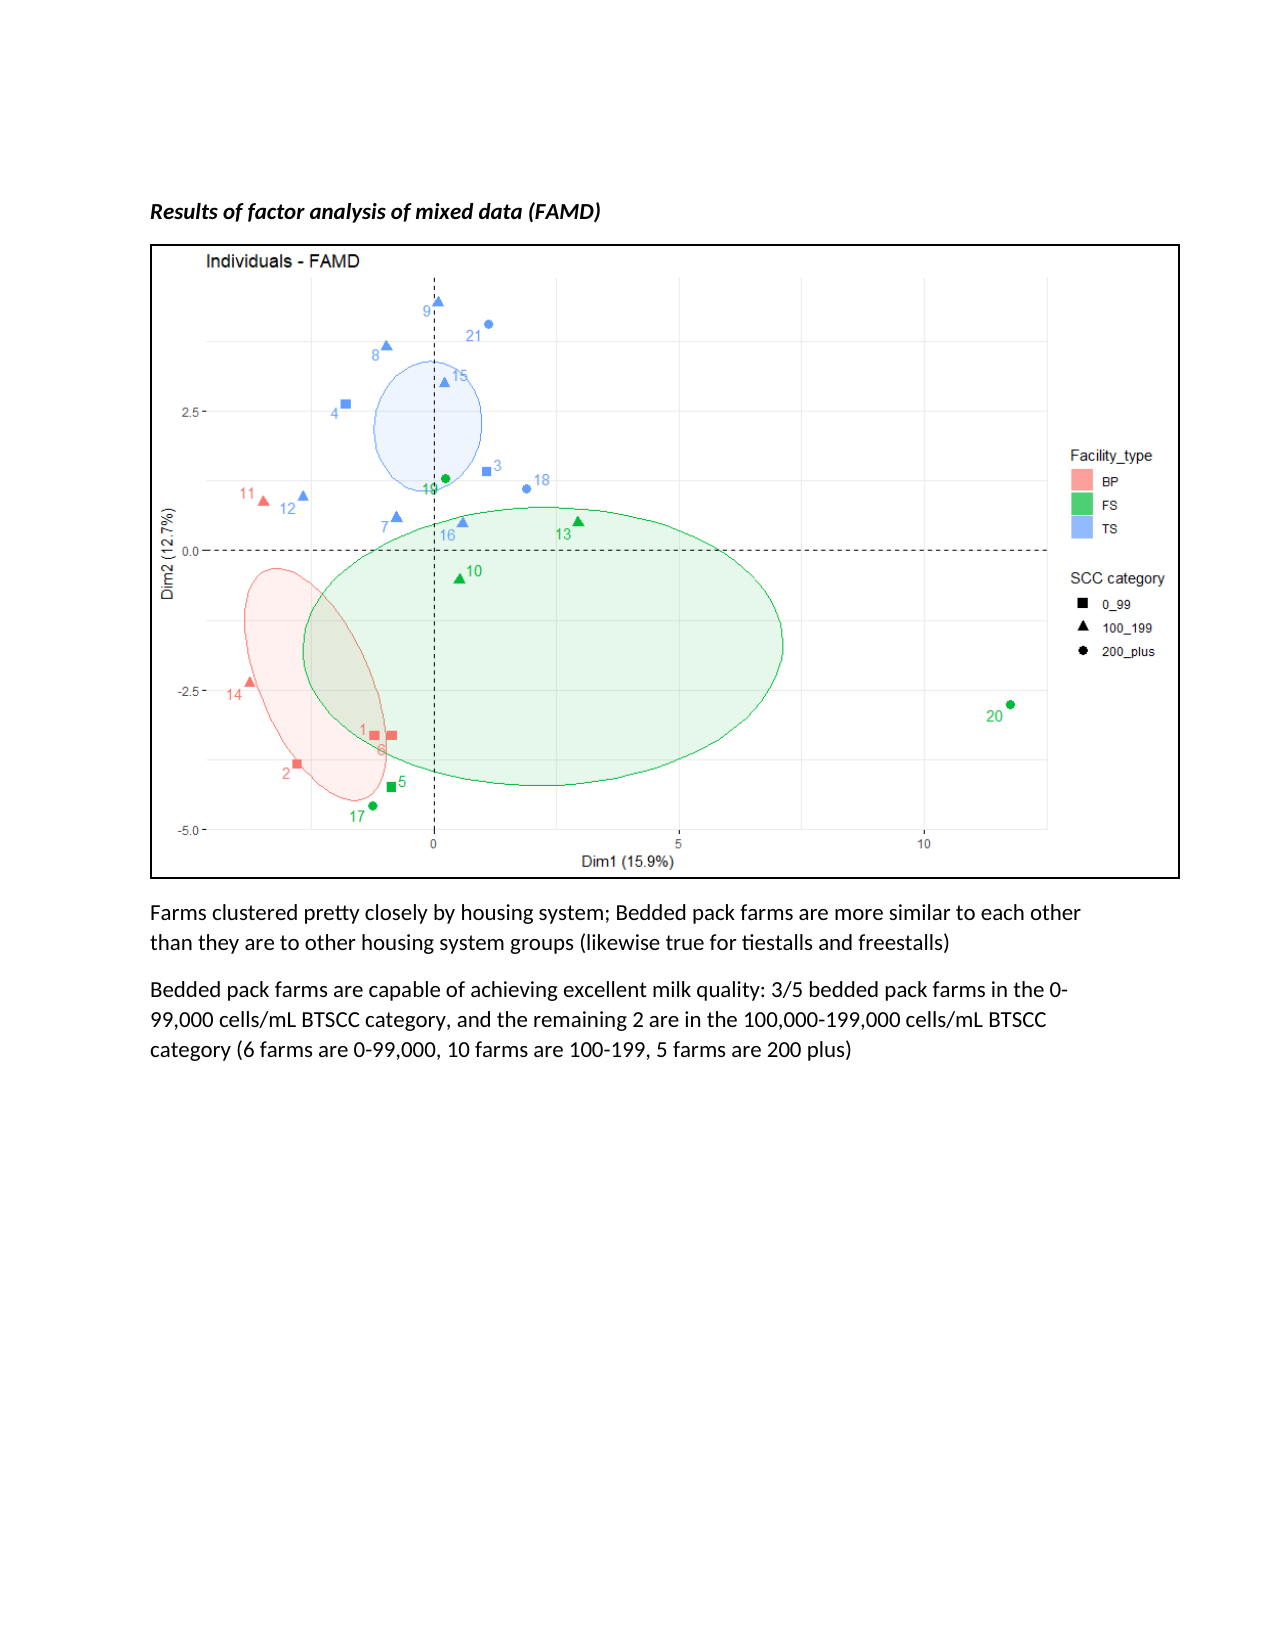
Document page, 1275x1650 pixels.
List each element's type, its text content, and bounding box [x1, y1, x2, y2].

picture [152, 246, 1178, 877]
text Bedded pack farms are capable of achieving excellent milk quality: 3/5 bedded pack farms in the 0-99,000 cells/mL BTSCC category, and the remaining 2 are in the 100,000-199,000 cells/mL BTSCC category (6 farms are 0-99,000, 10 farms are 100-199, 5 farms are 200 plus) [150, 975, 1125, 1063]
text Results of factor analysis of mixed data (FAMD) [150, 197, 1125, 225]
text Farms clustered pretty closely by housing system; Bedded pack farms are more similar to each other than they are to other housing system groups (likewise true for tiestalls and freestalls) [150, 898, 1125, 956]
